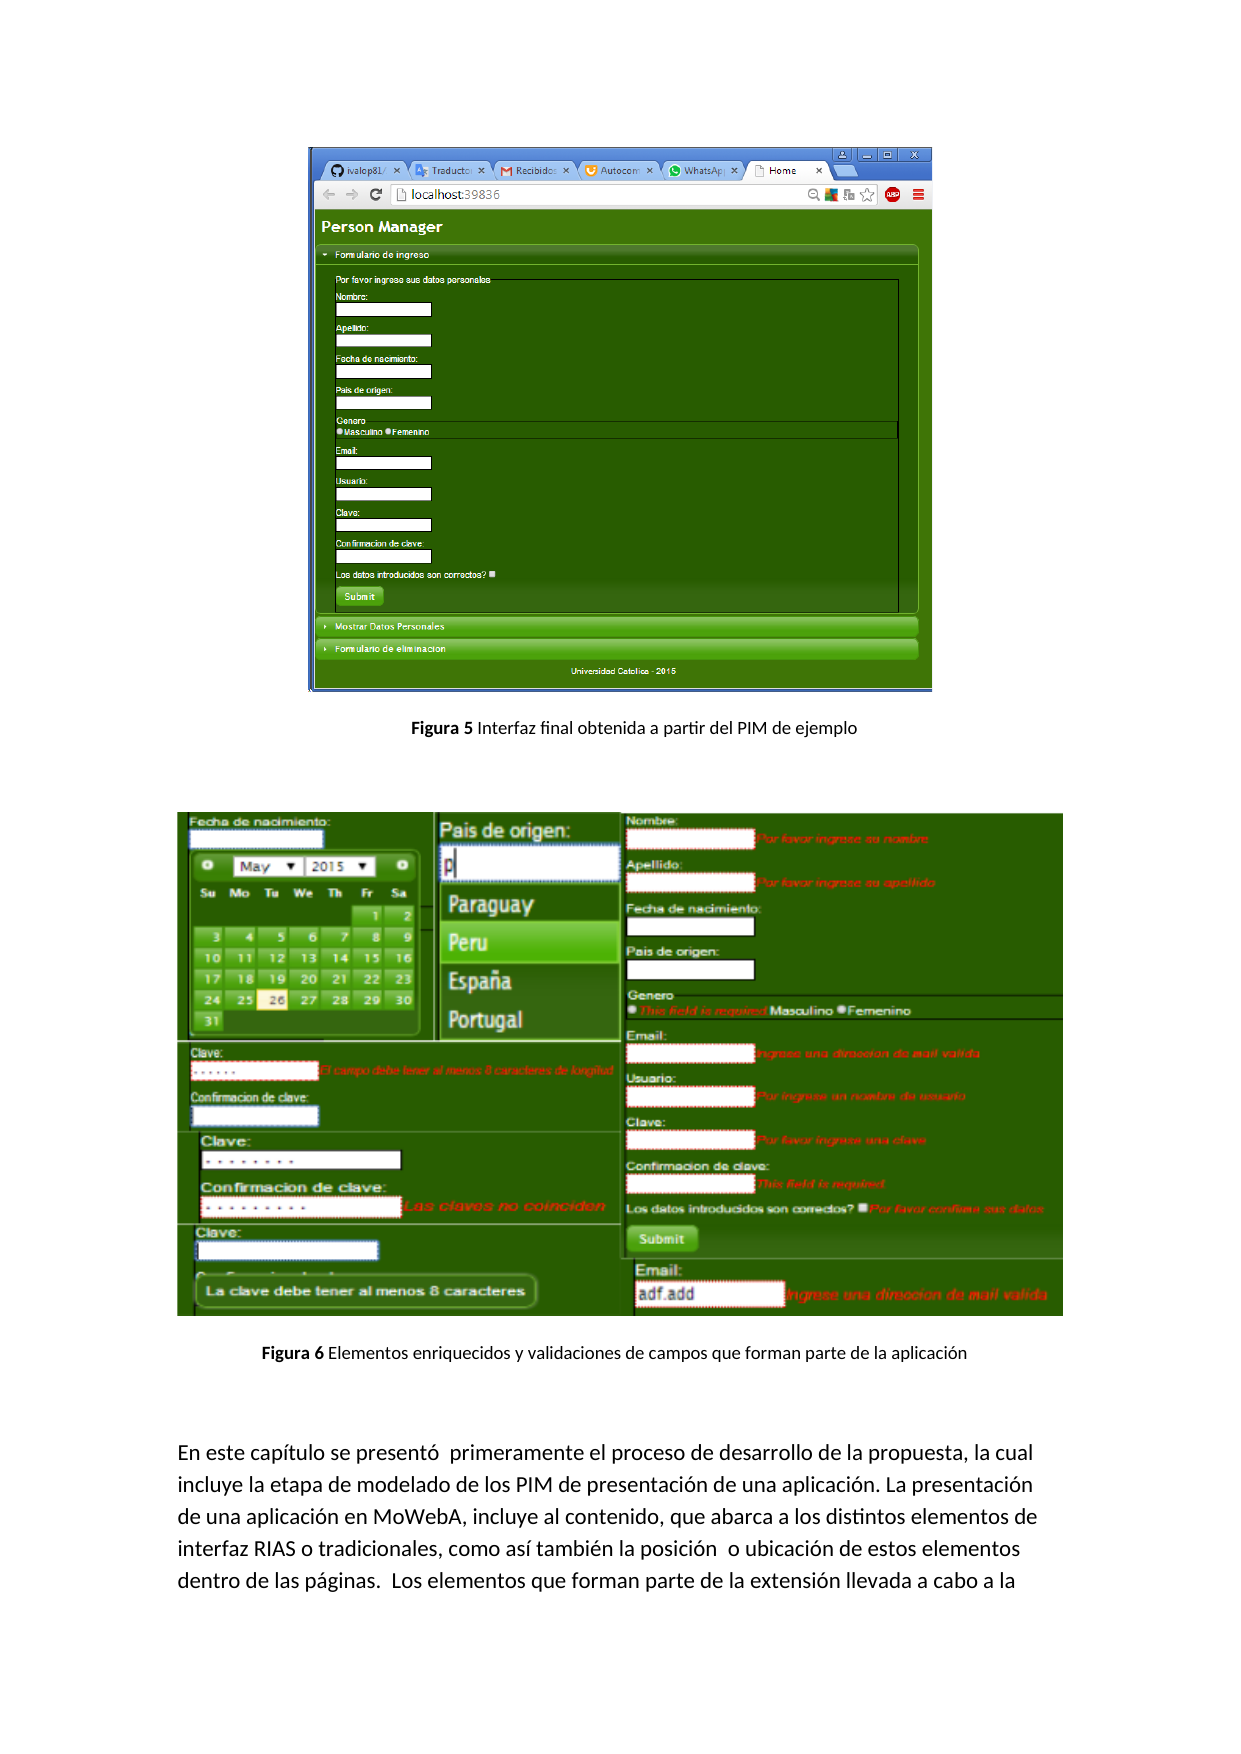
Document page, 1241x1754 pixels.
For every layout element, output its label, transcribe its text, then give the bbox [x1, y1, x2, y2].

text Figura 6 Elementos enriquecidos y validaciones de campos que forman parte de la aplicación [177, 1341, 1063, 1364]
picture [308, 147, 933, 692]
text Figura 5 Interfaz final obtenida a partir del PIM de ejemplo [177, 716, 1063, 739]
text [177, 1438, 1063, 1594]
picture [177, 812, 1063, 1316]
